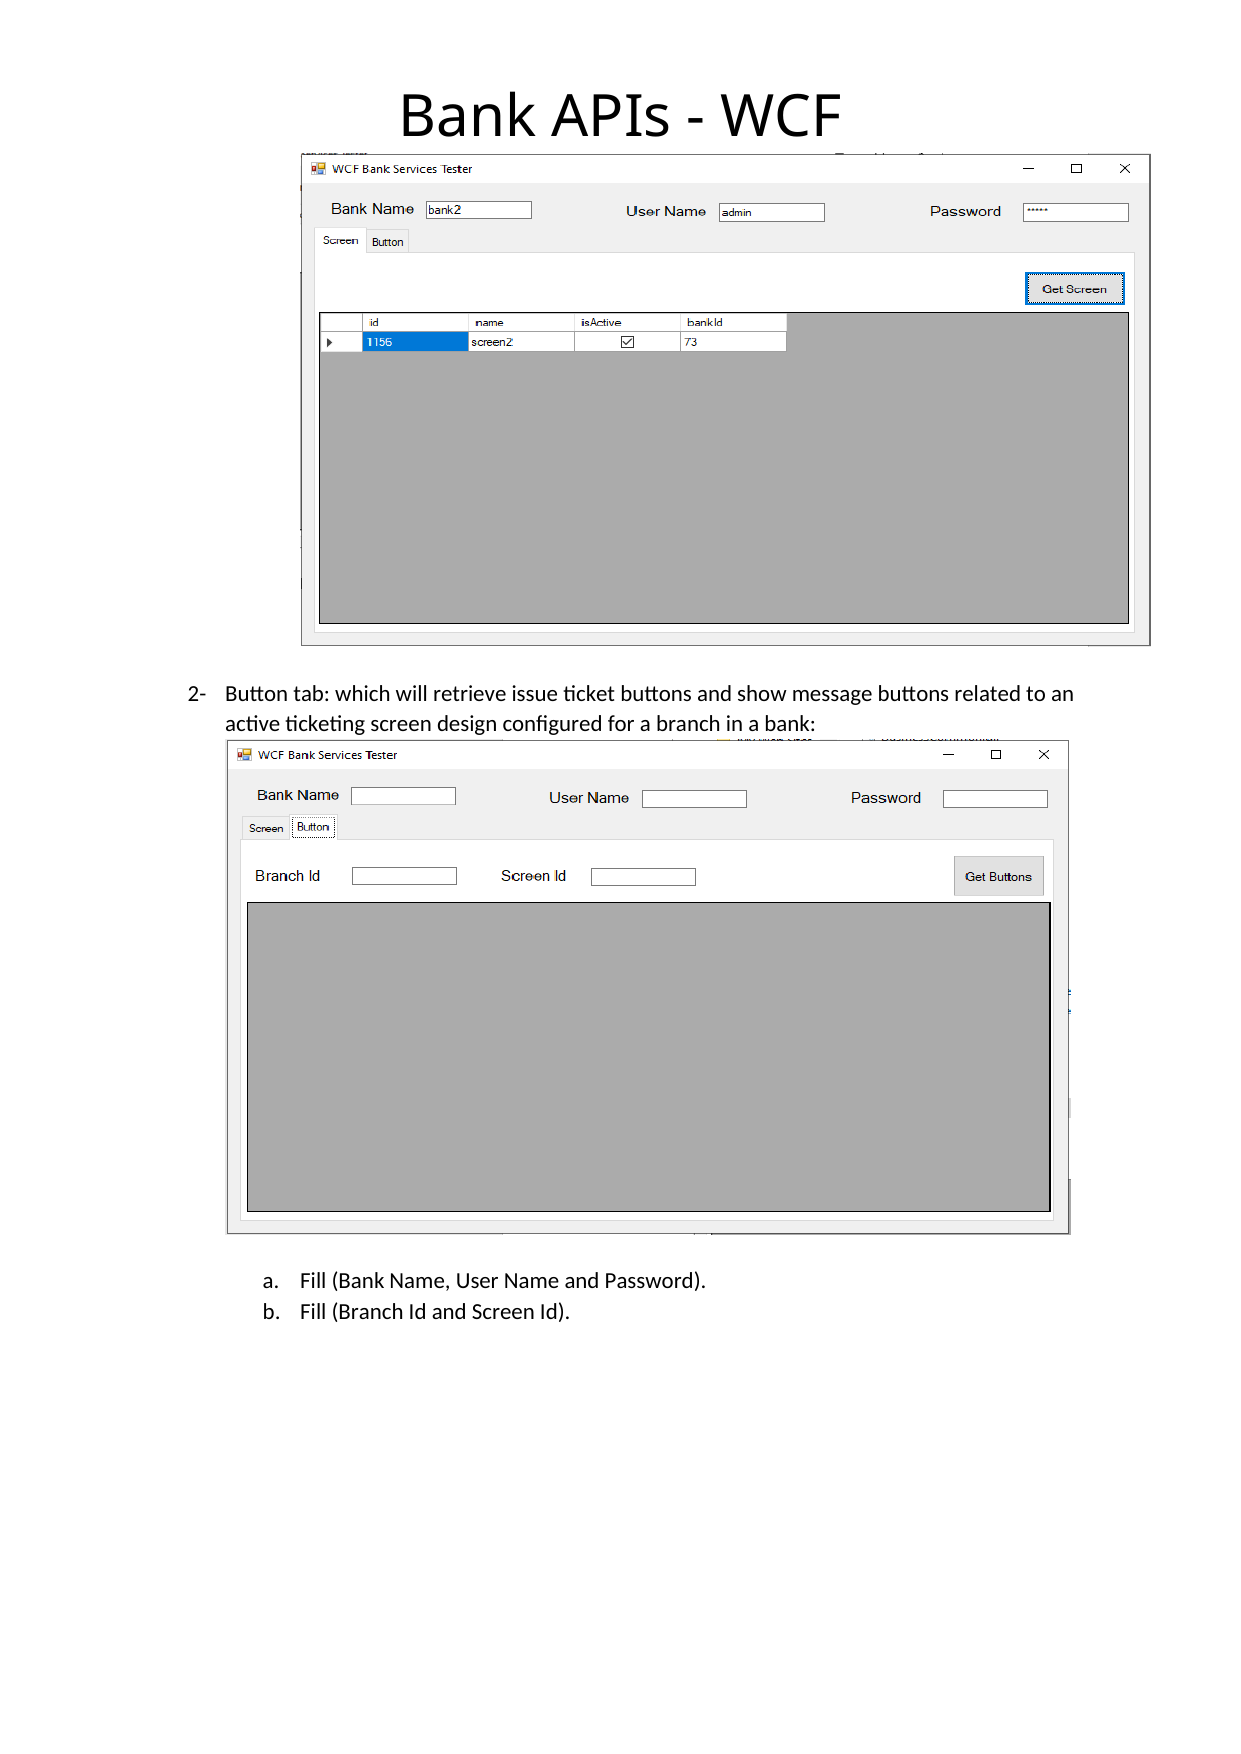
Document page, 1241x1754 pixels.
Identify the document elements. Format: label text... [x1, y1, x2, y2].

picture [225, 739, 1071, 1235]
list Fill (Bank Name, User Name and Password). [262, 1267, 1090, 1295]
picture [300, 153, 1151, 647]
list Fill (Branch Id and Screen Id). [262, 1297, 1090, 1325]
